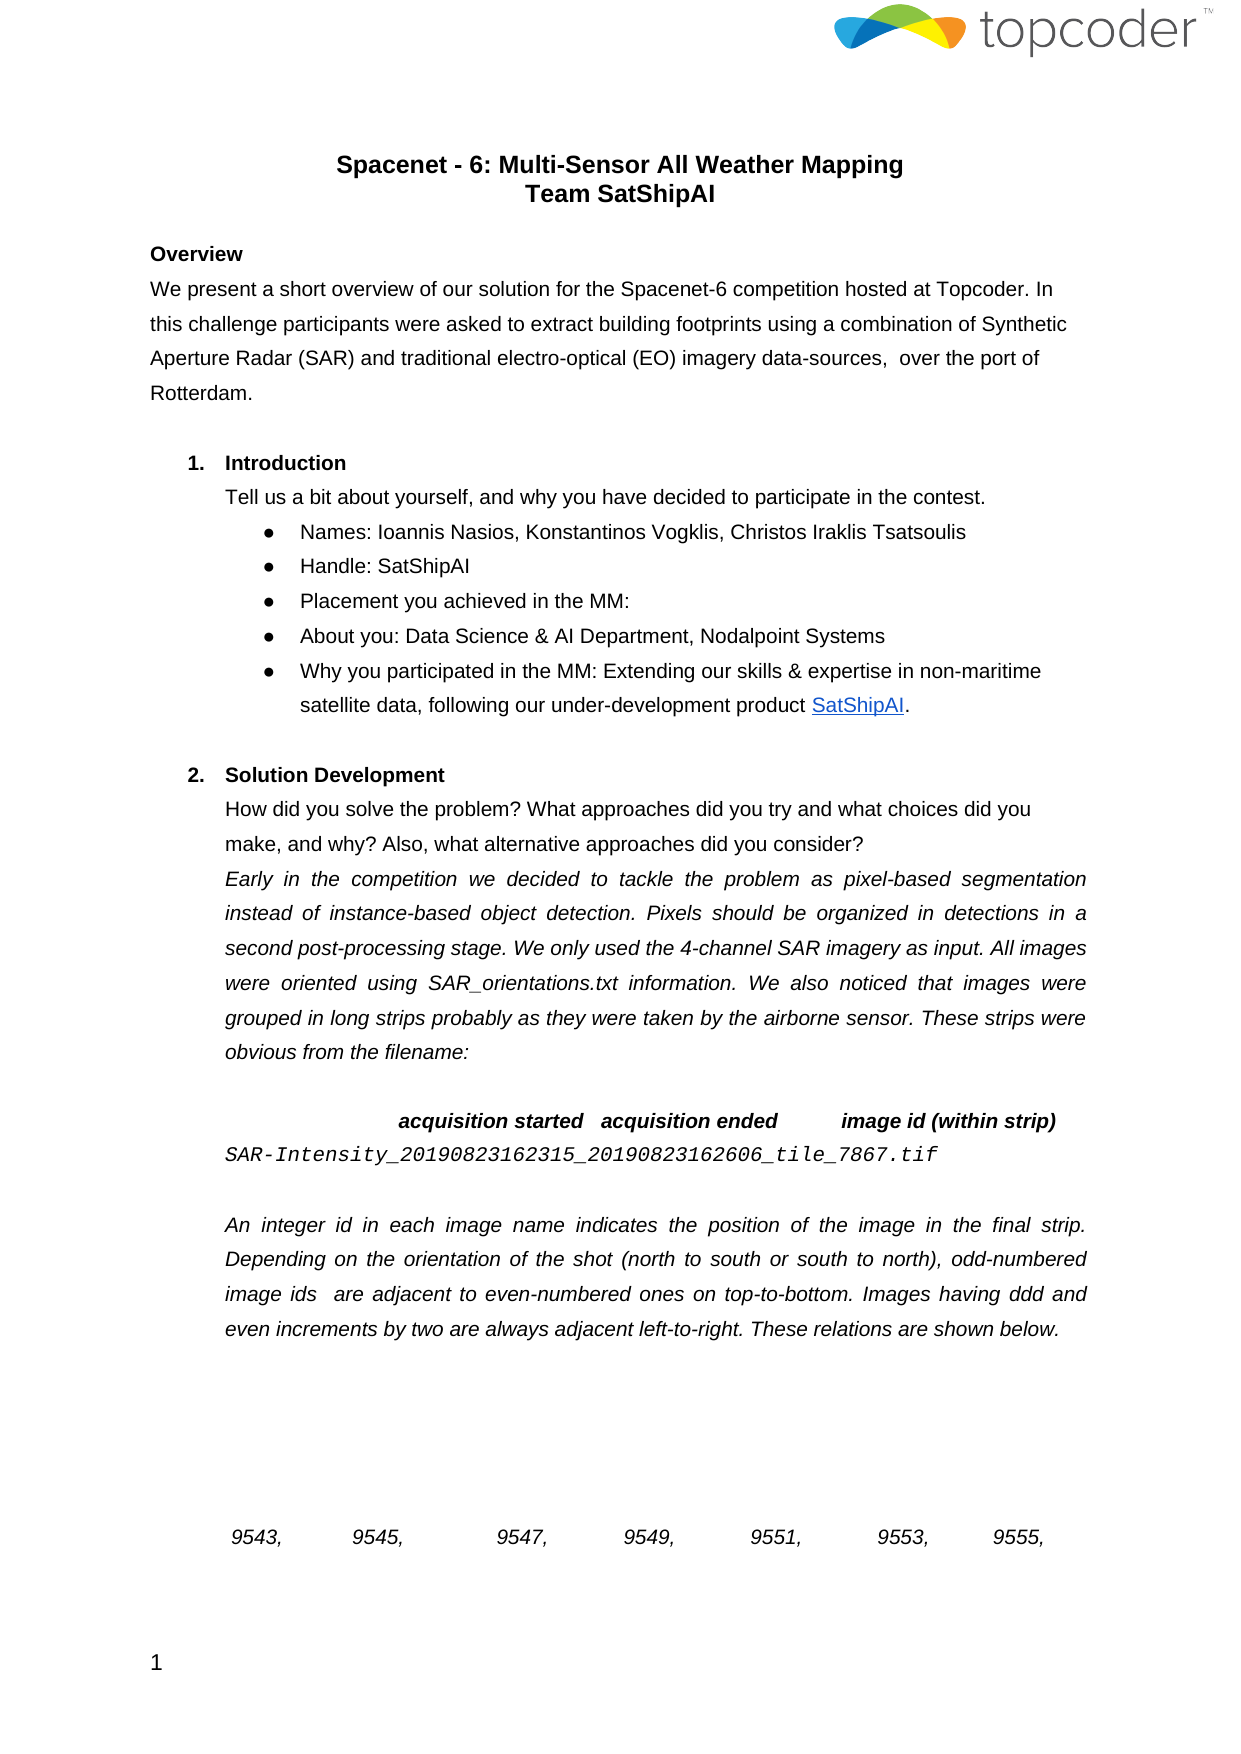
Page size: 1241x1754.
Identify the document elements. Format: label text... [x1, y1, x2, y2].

text Spacenet - 6: Multi-Sensor All Weather Mapping [150, 150, 1090, 179]
list About you: Data Science & AI Department, Nodalpoint Systems [262, 624, 1090, 648]
text acquisition started acquisition ended image id (within strip) [225, 1109, 1090, 1133]
text Tell us a bit about yourself, and why you have decided to participate in the contest. [225, 485, 1090, 509]
list Why you participated in the MM: Extending our skills & expertise in non-maritime satellite data, following our under-development product SatShipAI. [262, 658, 1090, 717]
text 9543, 9545, 9547, 9549, 9551, 9553, 9555, [225, 1525, 1090, 1549]
picture [834, 0, 1214, 62]
list Placement you achieved in the MM: [262, 589, 1090, 613]
text We present a short overview of our solution for the Spacenet-6 competition hosted at Topcoder. In this challenge participants were asked to extract building footprints using a combination of Synthetic Aperture Radar (SAR) and traditional electro-optical (EO) imagery data-sources, over the port of Rotterdam. [150, 277, 1090, 405]
text Early in the competition we decided to tackle the problem as pixel-based segmentation instead of instance-based object detection. Pixels should be organized in detections in a second post-processing stage. We only used the 4-channel SAR imagery as input. All images were oriented using SAR_orientations.txt information. We also noticed that images were grouped in long strips probably as they were taken by the airborne sensor. These strips were obvious from the filename: [225, 867, 1090, 1064]
text Team SatShipAI [150, 179, 1090, 207]
text How did you solve the problem? What approaches did you try and what choices did you make, and why? Also, what alternative approaches did you consider? [225, 797, 1090, 856]
text SAR-Intensity_20190823162315_20190823162606_tile_7867.tif [225, 1144, 1090, 1168]
list Names: Ioannis Nasios, Konstantinos Vogklis, Christos Iraklis Tsatsoulis [262, 520, 1090, 544]
list Solution Development [187, 762, 1090, 786]
list Introduction [187, 450, 1090, 474]
list Handle: SatShipAI [262, 554, 1090, 578]
text Overview [150, 242, 1090, 266]
text An integer id in each image name indicates the position of the image in the final strip. Depending on the orientation of the shot (north to south or south to north), odd-numbered image ids are adjacent to even-numbered ones on top-to-bottom. Images having ddd and even increments by two are always adjacent left-to-right. These relations are shown below. [225, 1213, 1090, 1341]
